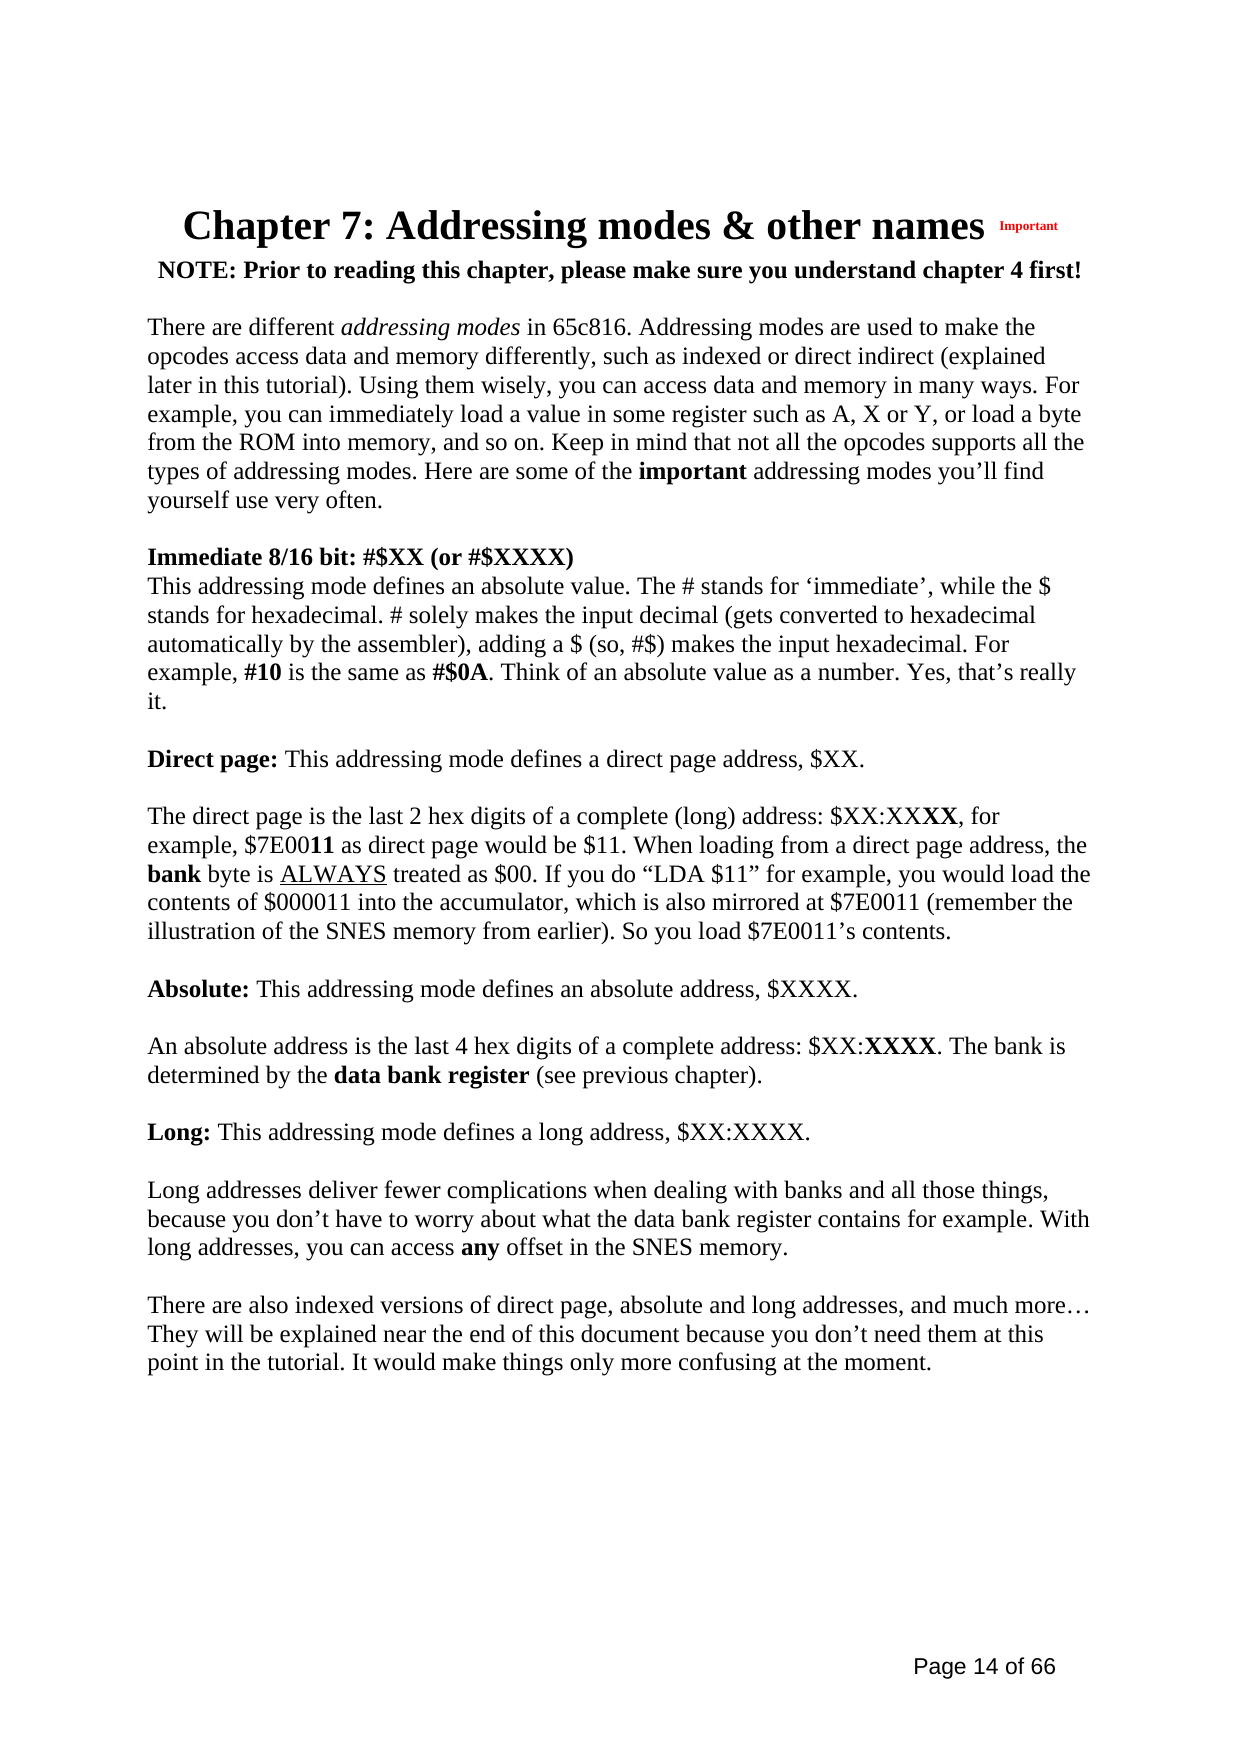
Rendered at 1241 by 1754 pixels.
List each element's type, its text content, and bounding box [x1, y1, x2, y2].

text NOTE: Prior to reading this chapter, please make sure you understand chapter 4 first! [147, 255, 1093, 284]
text Long addresses deliver fewer complications when dealing with banks and all those things, because you don’t have to worry about what the data bank register contains for example. With long addresses, you can access any offset in the SNES memory. [147, 1175, 1093, 1261]
text Direct page: This addressing mode defines a direct page address, $XX. [147, 744, 1093, 772]
text There are different addressing modes in 65c816. Addressing modes are used to make the opcodes access data and memory differently, such as indexed or direct indirect (explained later in this tutorial). Using them wisely, you can access data and memory in many ways. For example, you can immediately load a value in some register such as A, X or Y, or load a byte from the ROM into memory, and so on. Keep in mind that not all the opcodes supports all the types of addressing modes. Here are some of the important addressing modes you’ll find yourself use very often. [147, 312, 1093, 514]
text Absolute: This addressing mode defines an absolute address, $XXXX. [147, 974, 1093, 1002]
text Immediate 8/16 bit: #$XX (or #$XXXX) [147, 542, 1093, 571]
subtitle Chapter 7: Addressing modes & other names Important [147, 201, 1093, 249]
text This addressing mode defines an absolute value. The # stands for ‘immediate’, while the $ stands for hexadecimal. # solely makes the input decimal (gets converted to hexadecimal automatically by the assembler), adding a $ (so, #$) makes the input hexadecimal. For example, #10 is the same as #$0A. Think of an absolute value as a number. Yes, that’s really it. [147, 571, 1093, 715]
text The direct page is the last 2 hex digits of a complete (long) address: $XX:XXXX, for example, $7E0011 as direct page would be $11. When loading from a direct page address, the bank byte is ALWAYS treated as $00. If you do “LDA $11” for example, you would load the contents of $000011 into the accumulator, which is also mirrored at $7E0011 (remember the illustration of the SNES memory from earlier). So you load $7E0011’s contents. [147, 801, 1093, 945]
text An absolute address is the last 4 hex digits of a complete address: $XX:XXXX. The bank is determined by the data bank register (see previous chapter). [147, 1031, 1093, 1089]
text Long: This addressing mode defines a long address, $XX:XXXX. [147, 1117, 1093, 1146]
text There are also indexed versions of direct page, absolute and long addresses, and much more… They will be explained near the end of this document because you don’t need them at this point in the tutorial. It would make things only more confusing at the moment. [147, 1290, 1093, 1376]
